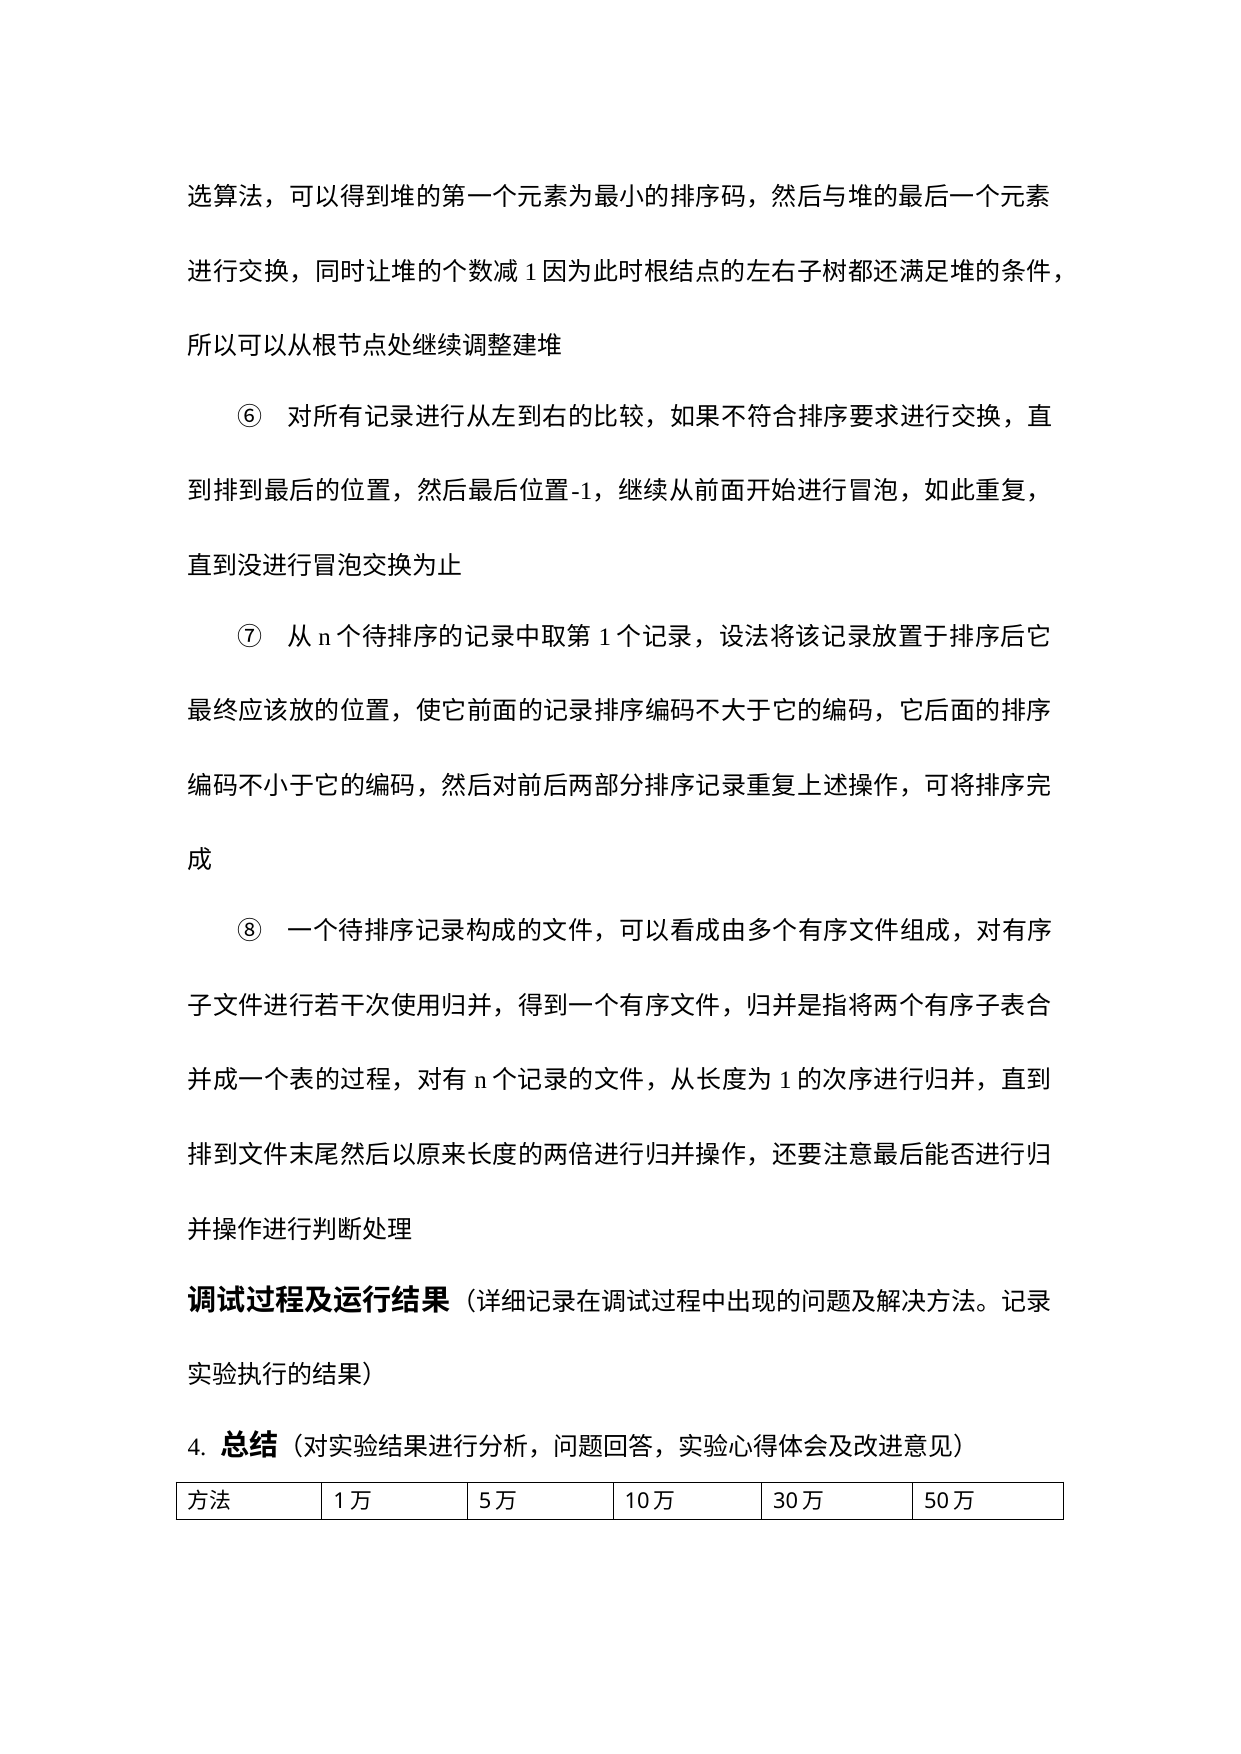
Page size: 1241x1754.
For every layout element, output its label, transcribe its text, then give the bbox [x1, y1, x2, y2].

table_header 10万 [614, 1483, 761, 1519]
table_header 30万 [762, 1483, 912, 1519]
list 调试过程及运行结果（详细记录在调试过程中出现的问题及解决方法。记录实验执行的结果） [187, 1265, 1053, 1405]
table_header 5万 [468, 1483, 613, 1519]
table_header 方法 [177, 1483, 321, 1519]
list 对所有记录进行从左到右的比较，如果不符合排序要求进行交换，直到排到最后的位置，然后最后位置-1，继续从前面开始进行冒泡，如此重复，直到没进行冒泡交换为止 [187, 382, 1053, 596]
table_header 50万 [913, 1483, 1063, 1519]
list 总结（对实验结果进行分析，问题回答，实验心得体会及改进意见） [187, 1410, 1053, 1475]
table_header 1万 [322, 1483, 467, 1519]
list 从n个待排序的记录中取第1个记录，设法将该记录放置于排序后它最终应该放的位置，使它前面的记录排序编码不大于它的编码，它后面的排序编码不小于它的编码，然后对前后两部分排序记录重复上述操作，可将排序完成 [187, 602, 1053, 891]
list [187, 162, 1053, 376]
list 一个待排序记录构成的文件，可以看成由多个有序文件组成，对有序子文件进行若干次使用归并，得到一个有序文件，归并是指将两个有序子表合并成一个表的过程，对有n个记录的文件，从长度为1的次序进行归并，直到排到文件末尾然后以原来长度的两倍进行归并操作，还要注意最后能否进行归并操作进行判断处理 [187, 896, 1053, 1260]
